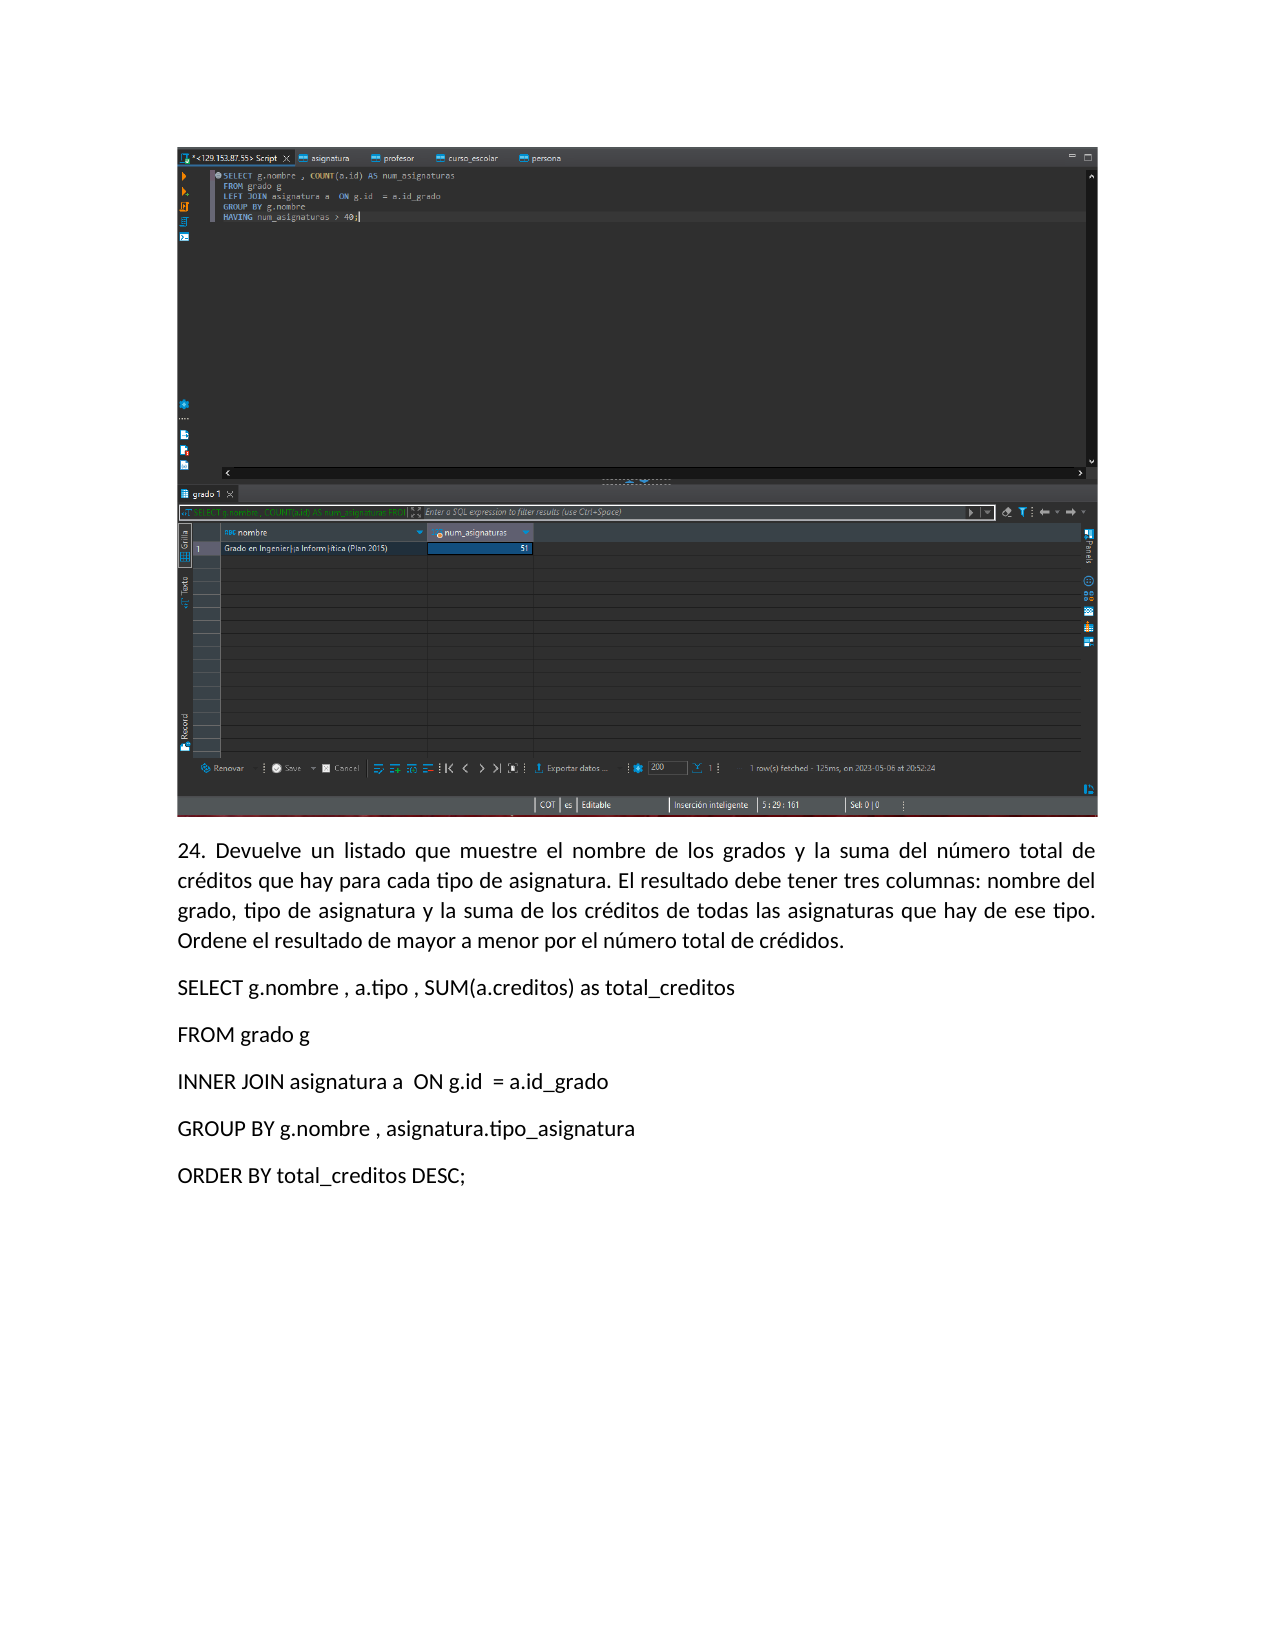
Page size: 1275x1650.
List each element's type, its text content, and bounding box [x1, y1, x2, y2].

text SELECT g.nombre , a.tipo , SUM(a.creditos) as total_creditos [177, 973, 1098, 1001]
text ORDER BY total_creditos DESC; [177, 1161, 1098, 1189]
text 24. Devuelve un listado que muestre el nombre de los grados y la suma del número total de créditos que hay para cada tipo de asignatura. El resultado debe tener tres columnas: nombre del grado, tipo de asignatura y la suma de los créditos de todas las asignaturas que hay de ese tipo. Ordene el resultado de mayor a menor por el número total de crédidos. [177, 836, 1098, 954]
picture [177, 147, 1098, 817]
text FROM grado g [177, 1020, 1098, 1048]
text INNER JOIN asignatura a ON g.id = a.id_grado [177, 1067, 1098, 1095]
text GROUP BY g.nombre , asignatura.tipo_asignatura [177, 1114, 1098, 1142]
